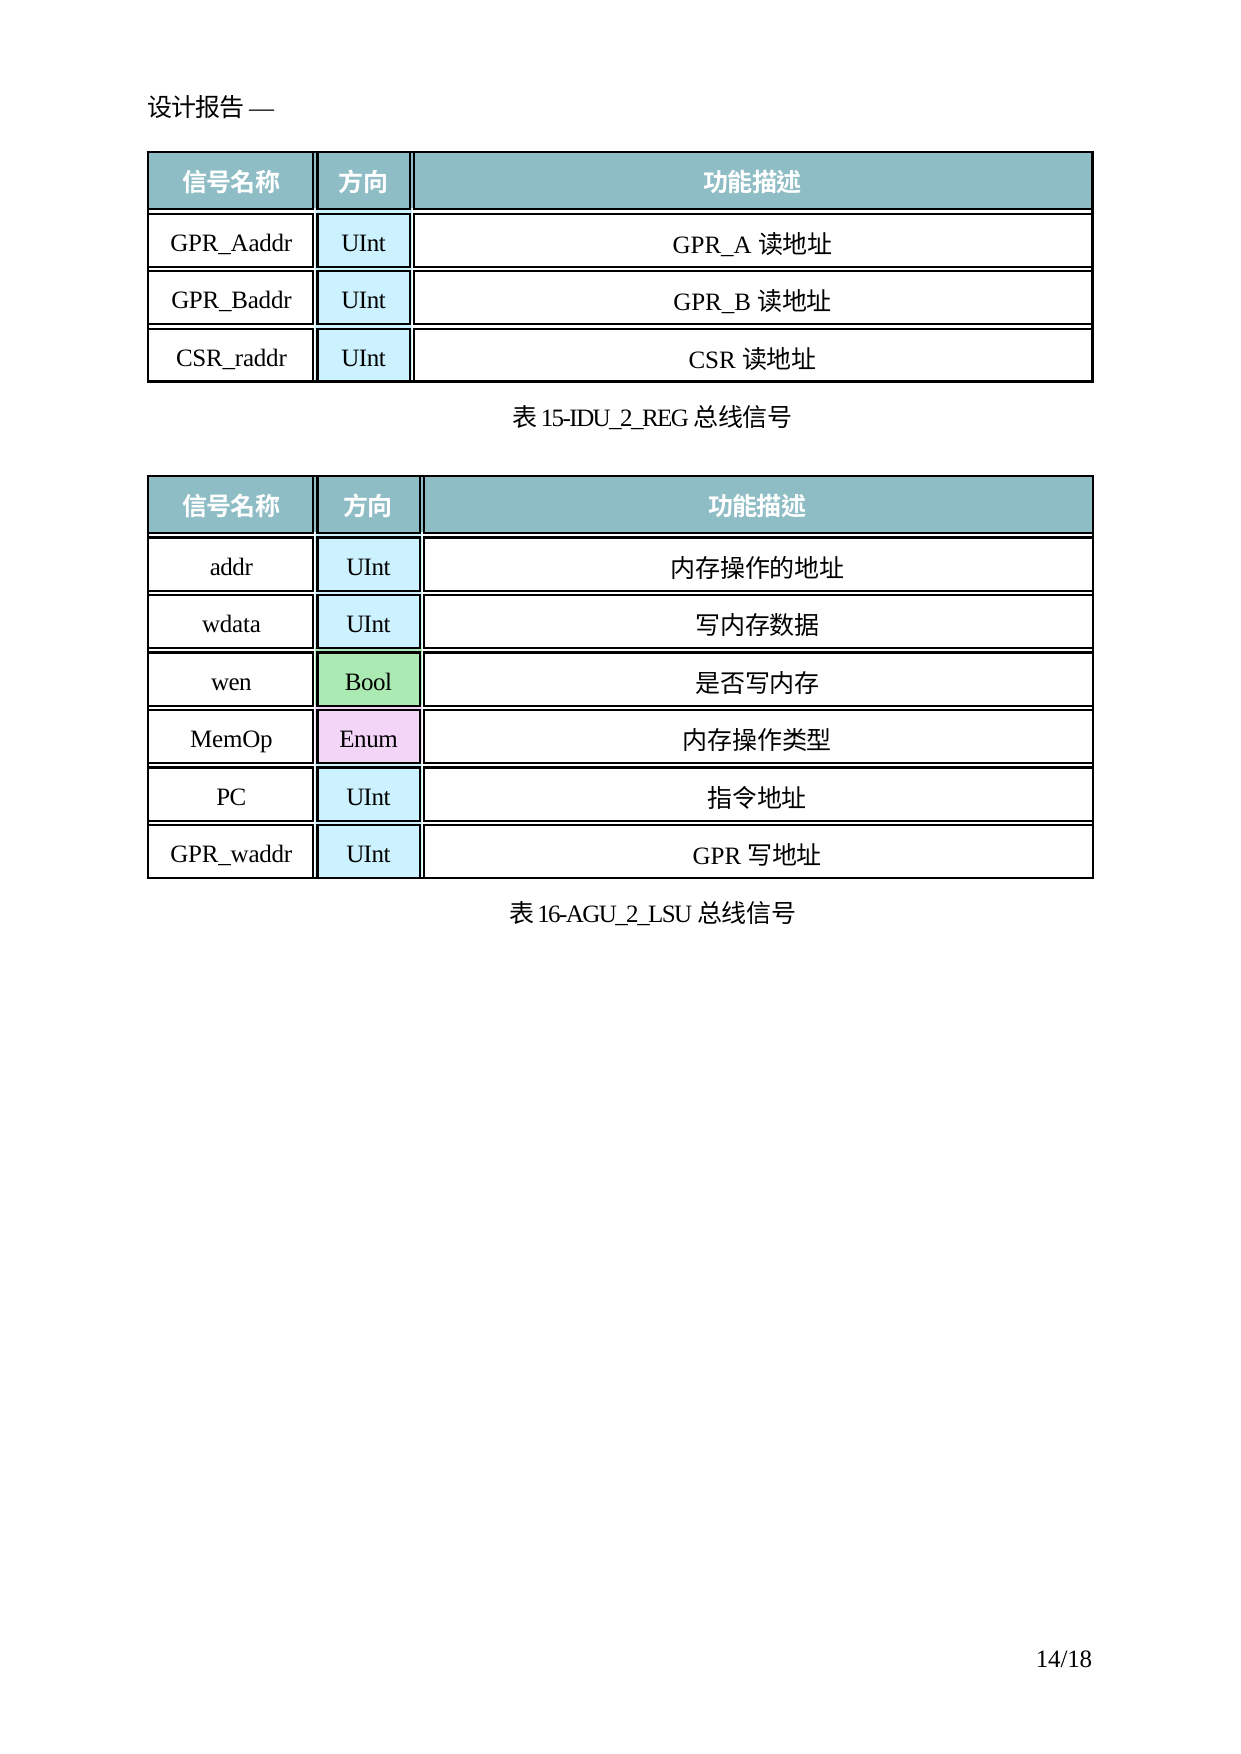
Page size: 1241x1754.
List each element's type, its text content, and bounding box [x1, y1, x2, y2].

table_cell UInt [319, 596, 419, 647]
table_cell GPR_A 读地址 [412, 208, 1091, 266]
table_cell CSR 读地址 [412, 323, 1091, 380]
table_cell UInt [319, 272, 409, 323]
table_cell 内存操作的地址 [425, 539, 1092, 590]
table_cell Bool [319, 654, 419, 705]
table_cell addr [149, 539, 312, 590]
table_cell 写内存数据 [425, 596, 1092, 647]
table_cell 是否写内存 [425, 654, 1092, 705]
table_cell PC [149, 769, 312, 820]
table_cell Enum [319, 711, 419, 762]
table_cell GPR_Baddr [149, 272, 312, 323]
table_cell wen [149, 654, 312, 705]
table_cell UInt [315, 323, 412, 380]
table_header 方向 [319, 477, 419, 532]
table_cell CSR_raddr [149, 323, 315, 380]
table_cell GPR 写地址 [425, 826, 1092, 877]
table_header 功能描述 [425, 477, 1092, 532]
text 表 16-AGU_2_LSU 总线信号 [198, 899, 1107, 928]
table_header 信号名称 [149, 477, 312, 532]
table_header 信号名称 [149, 153, 312, 208]
table_cell 指令地址 [425, 769, 1092, 820]
table_cell 内存操作类型 [425, 711, 1092, 762]
table_cell MemOp [149, 711, 312, 762]
table_cell UInt [319, 769, 419, 820]
table_cell UInt [319, 539, 419, 590]
text 表 15-IDU_2_REG 总线信号 [198, 403, 1107, 432]
table_header 功能描述 [415, 153, 1091, 208]
table_cell wdata [149, 596, 312, 647]
table_cell GPR_B 读地址 [415, 272, 1091, 323]
table_cell GPR_waddr [149, 826, 312, 877]
table_cell GPR_Aaddr [149, 208, 315, 266]
table_header 方向 [319, 153, 409, 208]
table_cell UInt [319, 826, 419, 877]
table_cell UInt [315, 208, 412, 266]
